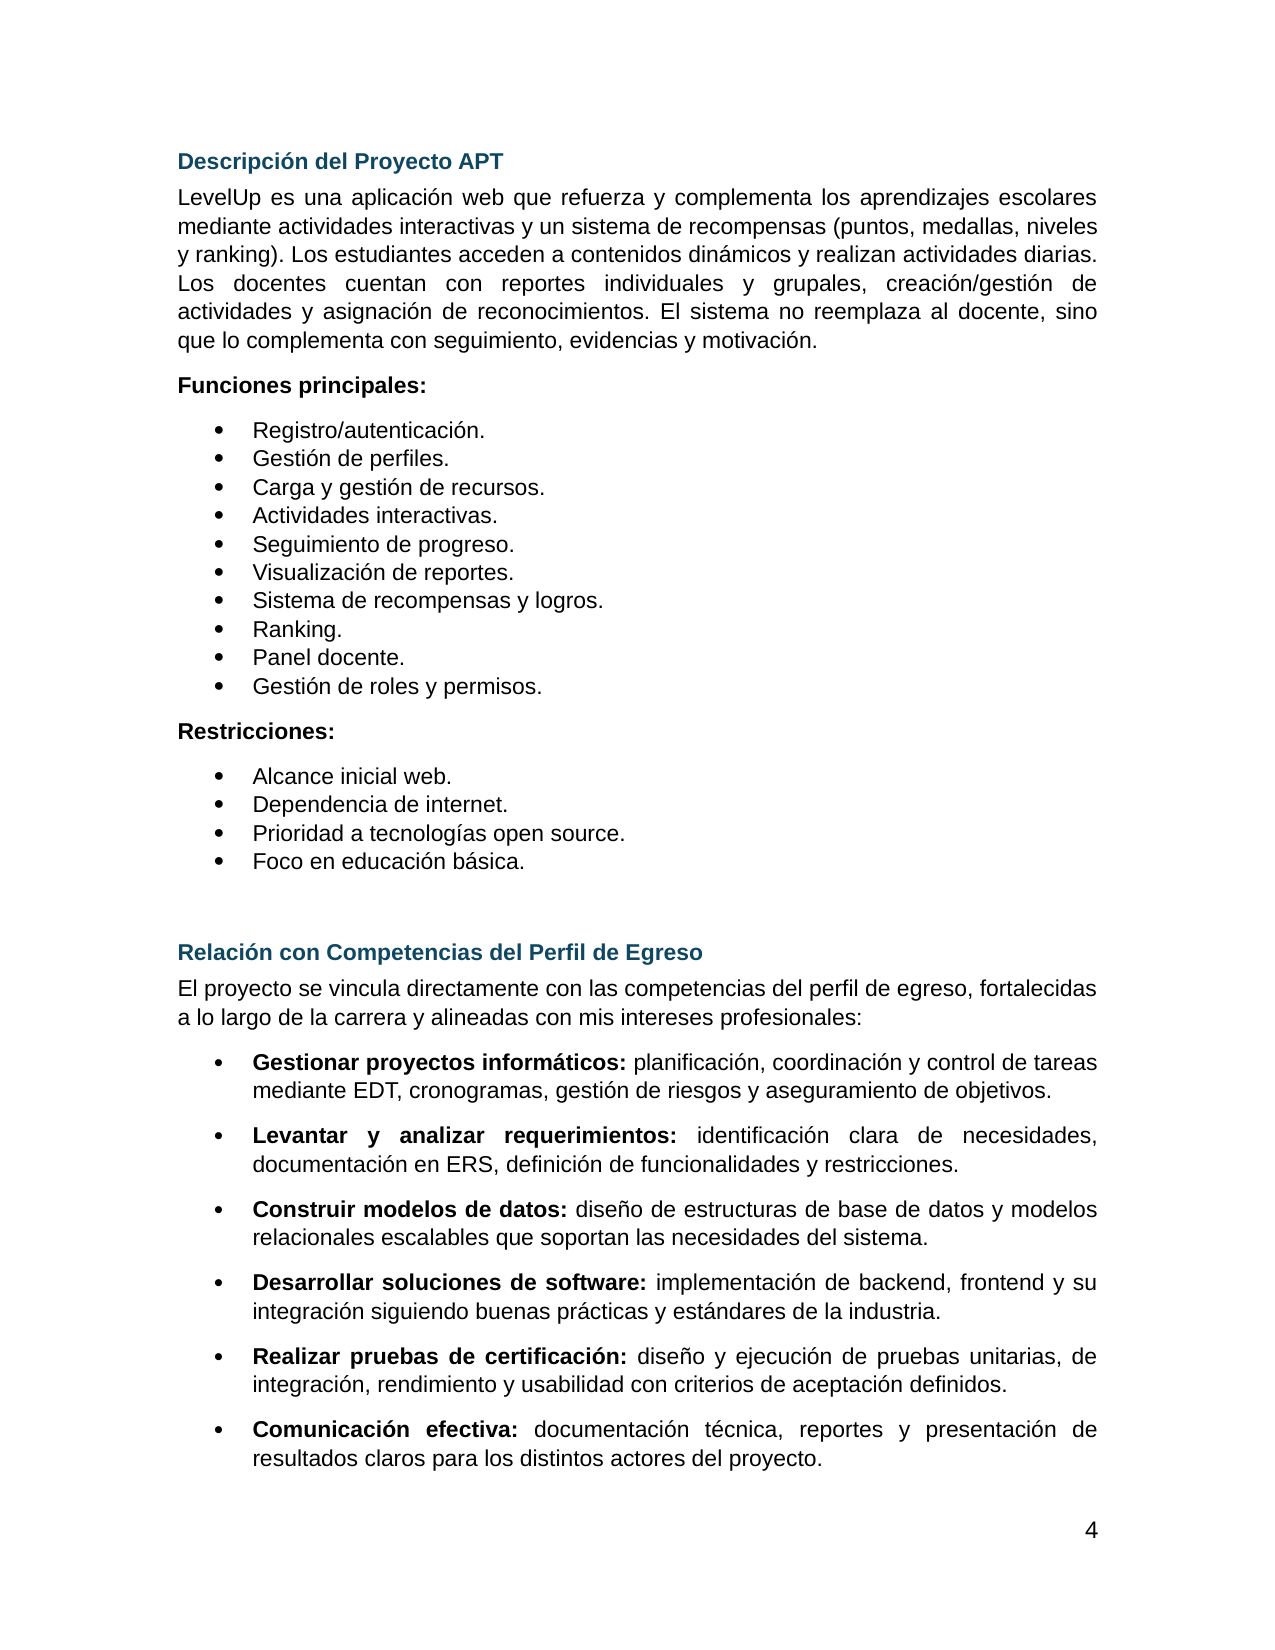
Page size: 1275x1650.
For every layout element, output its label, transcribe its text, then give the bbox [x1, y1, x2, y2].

list Gestionar proyectos informáticos: planificación, coordinación y control de tareas mediante EDT, cronogramas, gestión de riesgos y aseguramiento de objetivos. [215, 1049, 1098, 1103]
list Prioridad a tecnologías open source. [215, 820, 1098, 846]
text Restricciones: [177, 718, 1098, 744]
list Alcance inicial web. [215, 763, 1098, 789]
list Levantar y analizar requerimientos: identificación clara de necesidades, documentación en ERS, definición de funcionalidades y restricciones. [215, 1122, 1098, 1177]
list Gestión de roles y permisos. [215, 673, 1098, 699]
list Carga y gestión de recursos. [215, 474, 1098, 500]
list Desarrollar soluciones de software: implementación de backend, frontend y su integración siguiendo buenas prácticas y estándares de la industria. [215, 1269, 1098, 1324]
list Sistema de recompensas y logros. [215, 587, 1098, 614]
subtitle Relación con Competencias del Perfil de Egreso [177, 938, 1098, 965]
list Foco en educación básica. [215, 848, 1098, 874]
list Ranking. [215, 616, 1098, 642]
list Panel docente. [215, 644, 1098, 671]
subtitle Descripción del Proyecto APT [177, 148, 1098, 174]
list Seguimiento de progreso. [215, 531, 1098, 557]
list Dependencia de internet. [215, 791, 1098, 818]
list Registro/autenticación. [215, 417, 1098, 443]
list Gestión de perfiles. [215, 445, 1098, 472]
list Realizar pruebas de certificación: diseño y ejecución de pruebas unitarias, de integración, rendimiento y usabilidad con criterios de aceptación definidos. [215, 1343, 1098, 1398]
list Comunicación efectiva: documentación técnica, reportes y presentación de resultados claros para los distintos actores del proyecto. [215, 1416, 1098, 1471]
text Funciones principales: [177, 372, 1098, 398]
list Actividades interactivas. [215, 502, 1098, 528]
list Construir modelos de datos: diseño de estructuras de base de datos y modelos relacionales escalables que soportan las necesidades del sistema. [215, 1196, 1098, 1251]
text LevelUp es una aplicación web que refuerza y complementa los aprendizajes escolares mediante actividades interactivas y un sistema de recompensas (puntos, medallas, niveles y ranking). Los estudiantes acceden a contenidos dinámicos y realizan actividades diarias. Los docentes cuentan con reportes individuales y grupales, creación/gestión de actividades y asignación de reconocimientos. El sistema no reemplaza al docente, sino que lo complementa con seguimiento, evidencias y motivación. [177, 184, 1098, 353]
text El proyecto se vincula directamente con las competencias del perfil de egreso, fortalecidas a lo largo de la carrera y alineadas con mis intereses profesionales: [177, 975, 1098, 1030]
list Visualización de reportes. [215, 559, 1098, 585]
